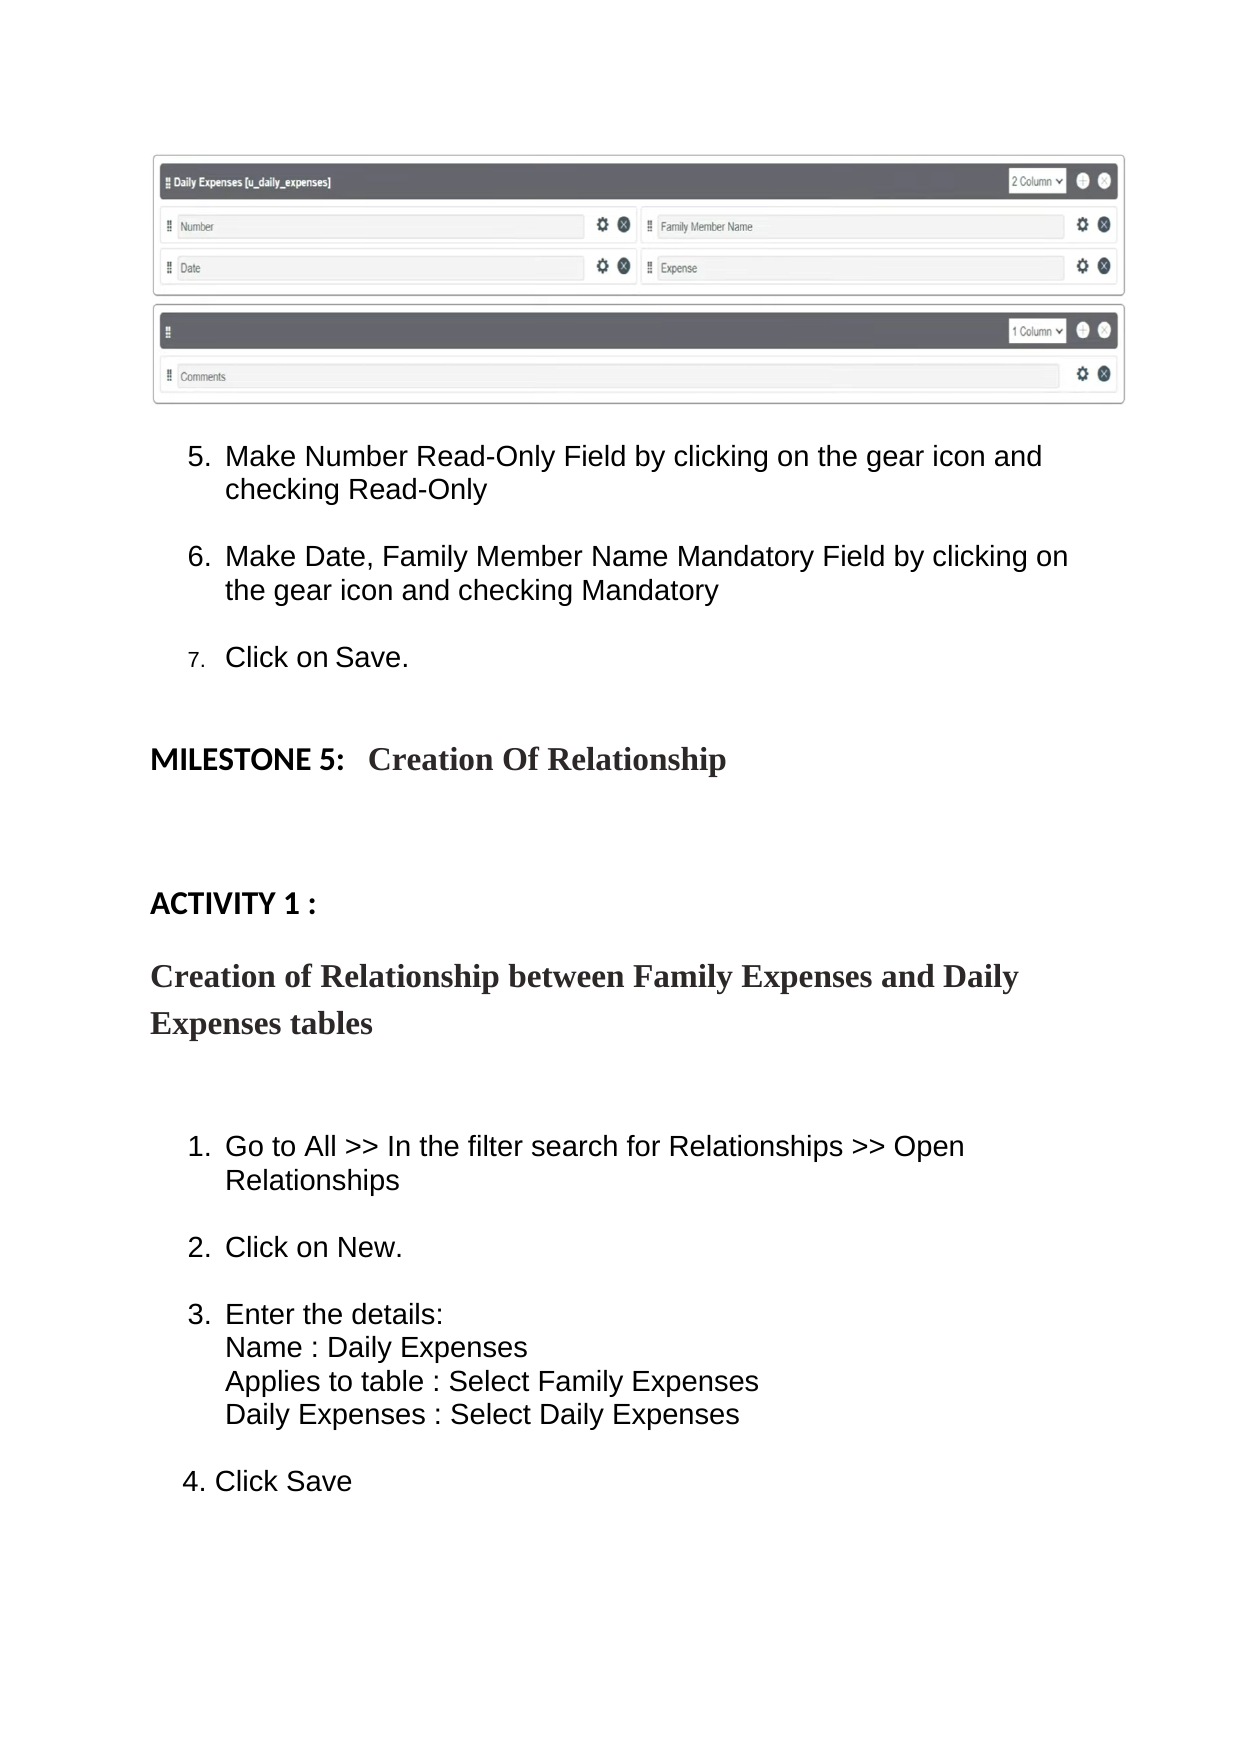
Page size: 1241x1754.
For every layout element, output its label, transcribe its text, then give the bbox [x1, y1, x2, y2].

list Enter the details: [187, 1297, 1090, 1330]
list Make Date, Family Member Name Mandatory Field by clicking on the gear icon and checking Mandatory [187, 539, 1090, 606]
list Make Number Read-Only Field by clicking on the gear icon and checking Read-Only [187, 439, 1090, 506]
text 4. Click Save [150, 1464, 1090, 1498]
subtitle Creation of Relationship between Family Expenses and Daily Expenses tables [150, 948, 1090, 1041]
list Click on New. [187, 1229, 1090, 1263]
list Go to All >> In the filter search for Relationships >> Open Relationships [187, 1129, 1090, 1196]
text ACTIVITY 1 : [150, 876, 1090, 923]
list Click on Save. [187, 640, 1090, 673]
text MILESTONE 5: Creation Of Relationship [150, 732, 1090, 779]
text Applies to table : Select Family Expenses [225, 1364, 1090, 1397]
text Name : Daily Expenses [225, 1330, 1090, 1364]
text Daily Expenses : Select Daily Expenses [225, 1397, 1090, 1431]
picture [150, 150, 1127, 406]
